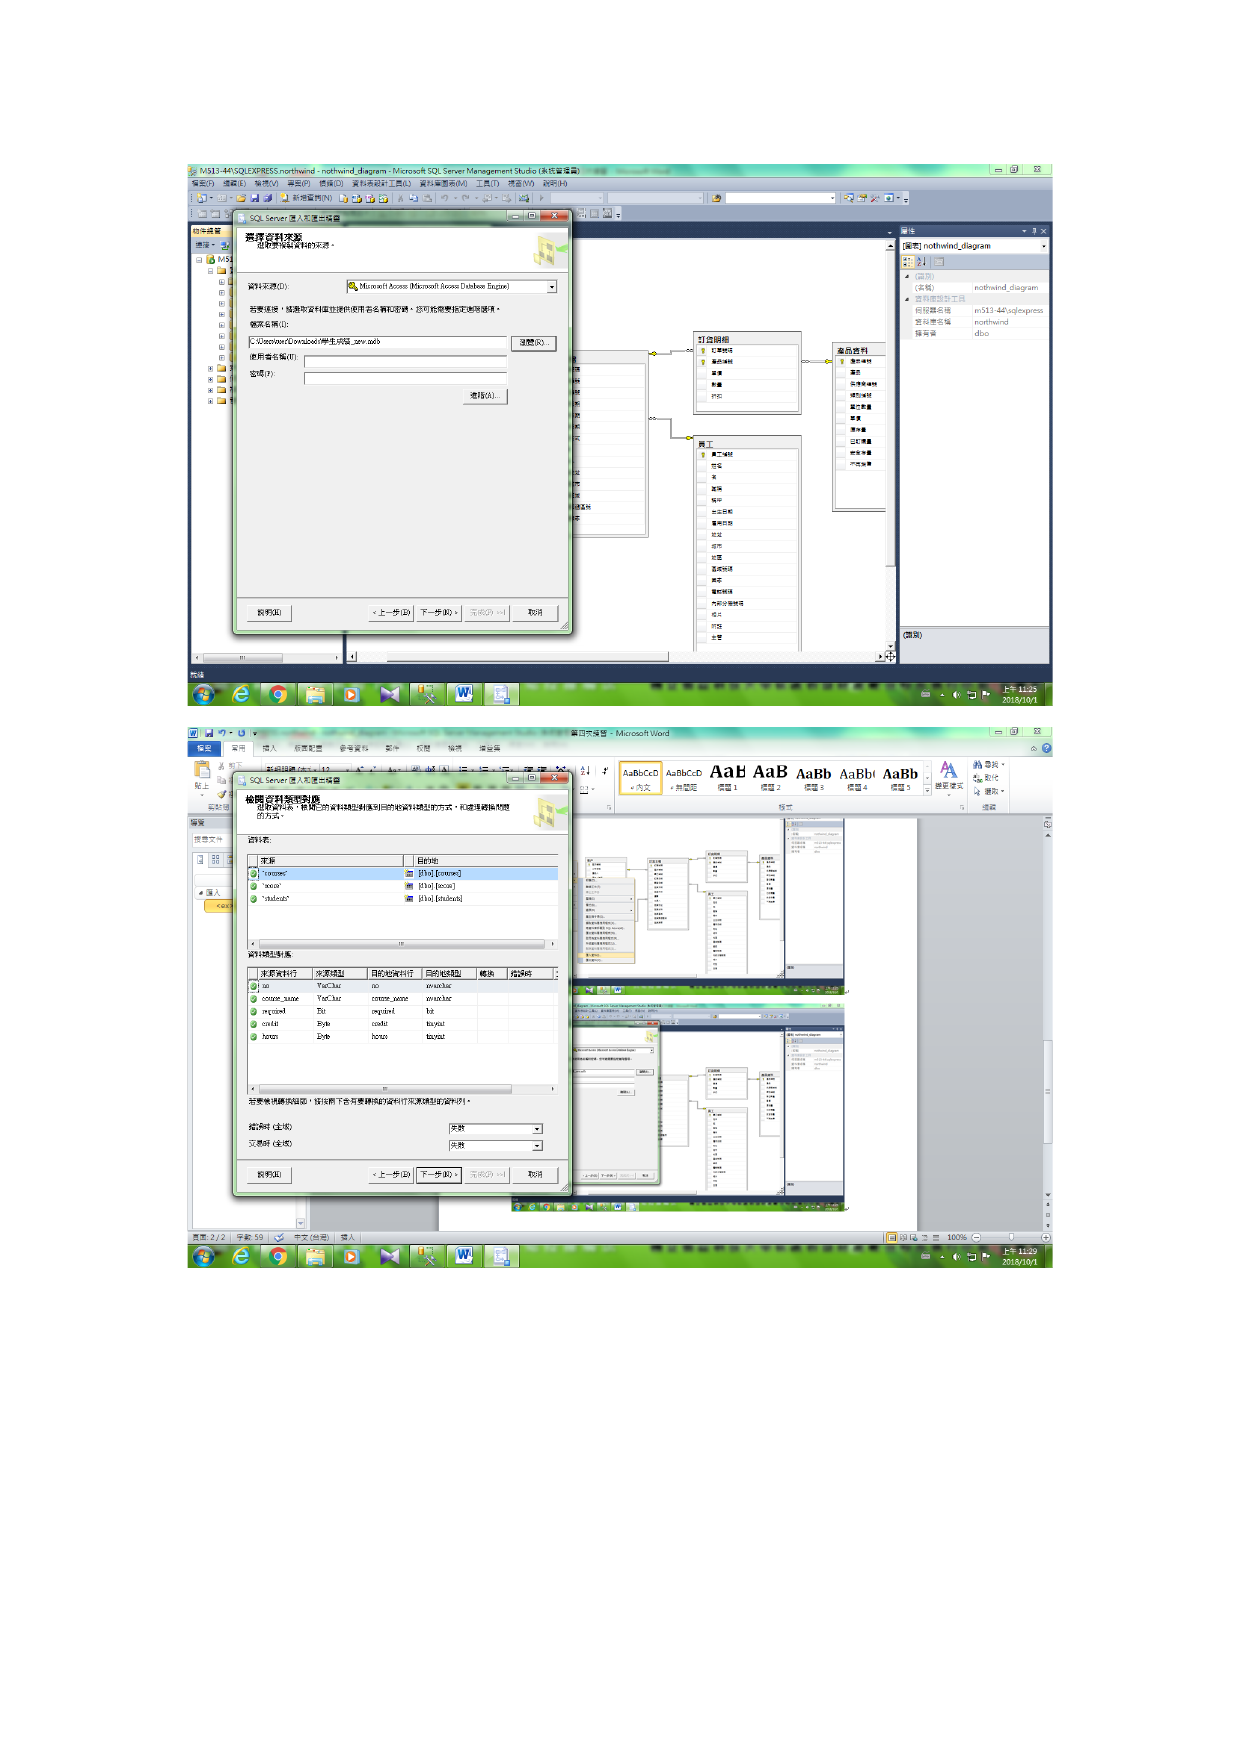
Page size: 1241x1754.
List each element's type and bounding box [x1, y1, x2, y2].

picture [187, 164, 1053, 706]
picture [187, 727, 1053, 1268]
